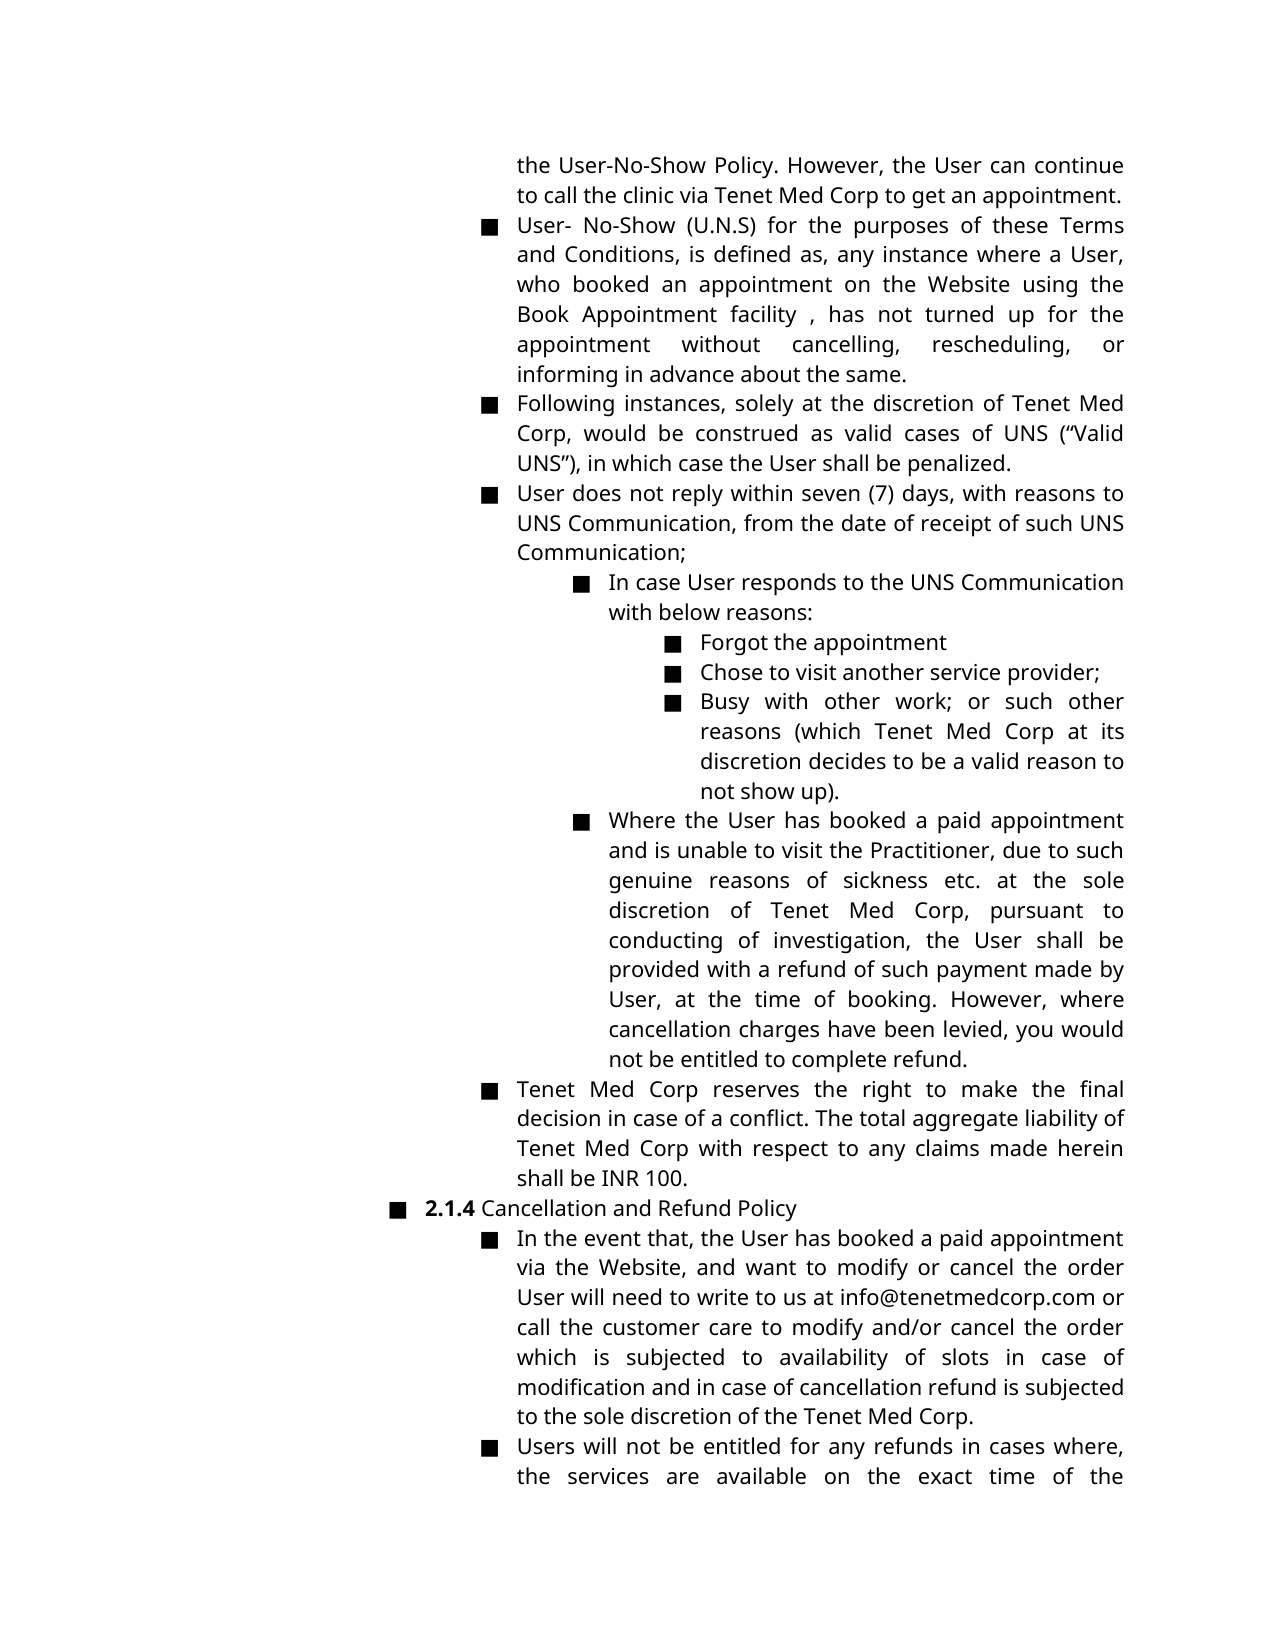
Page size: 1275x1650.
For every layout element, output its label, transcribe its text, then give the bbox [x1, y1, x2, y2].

list User does not reply within seven (7) days, with reasons to UNS Communication, from the date of receipt of such UNS Communication; [479, 478, 1125, 567]
list Chose to visit another service provider; [662, 656, 1125, 686]
list Following instances, solely at the discretion of Tenet Med Corp, would be construed as valid cases of UNS (“Valid UNS”), in which case the User shall be penalized. [479, 388, 1125, 478]
list 2.1.4 Cancellation and Refund Policy [387, 1193, 1125, 1222]
list Where the User has booked a paid appointment and is unable to visit the Practitioner, due to such genuine reasons of sickness etc. at the sole discretion of Tenet Med Corp, pursuant to conducting of investigation, the User shall be provided with a refund of such payment made by User, at the time of booking. However, where cancellation charges have been levied, you would not be entitled to complete refund. [571, 805, 1125, 1073]
list Tenet Med Corp reserves the right to make the final decision in case of a conflict. The total aggregate liability of Tenet Med Corp with respect to any claims made herein shall be INR 100. [479, 1073, 1125, 1193]
list In the event that, the User has booked a paid appointment via the Website, and want to modify or cancel the order User will need to write to us at info@tenetmedcorp.com or call the customer care to modify and/or cancel the order which is subjected to availability of slots in case of modification and in case of cancellation refund is subjected to the sole discretion of the Tenet Med Corp. [479, 1222, 1125, 1431]
list Busy with other work; or such other reasons (which Tenet Med Corp at its discretion decides to be a valid reason to not show up). [662, 686, 1125, 805]
list Forgot the appointment [662, 627, 1125, 656]
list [479, 150, 1125, 209]
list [479, 1431, 1125, 1491]
list User- No-Show (U.N.S) for the purposes of these Terms and Conditions, is defined as, any instance where a User, who booked an appointment on the Website using the Book Appointment facility , has not turned up for the appointment without cancelling, rescheduling, or informing in advance about the same. [479, 209, 1125, 388]
list In case User responds to the UNS Communication with below reasons: [571, 567, 1125, 627]
